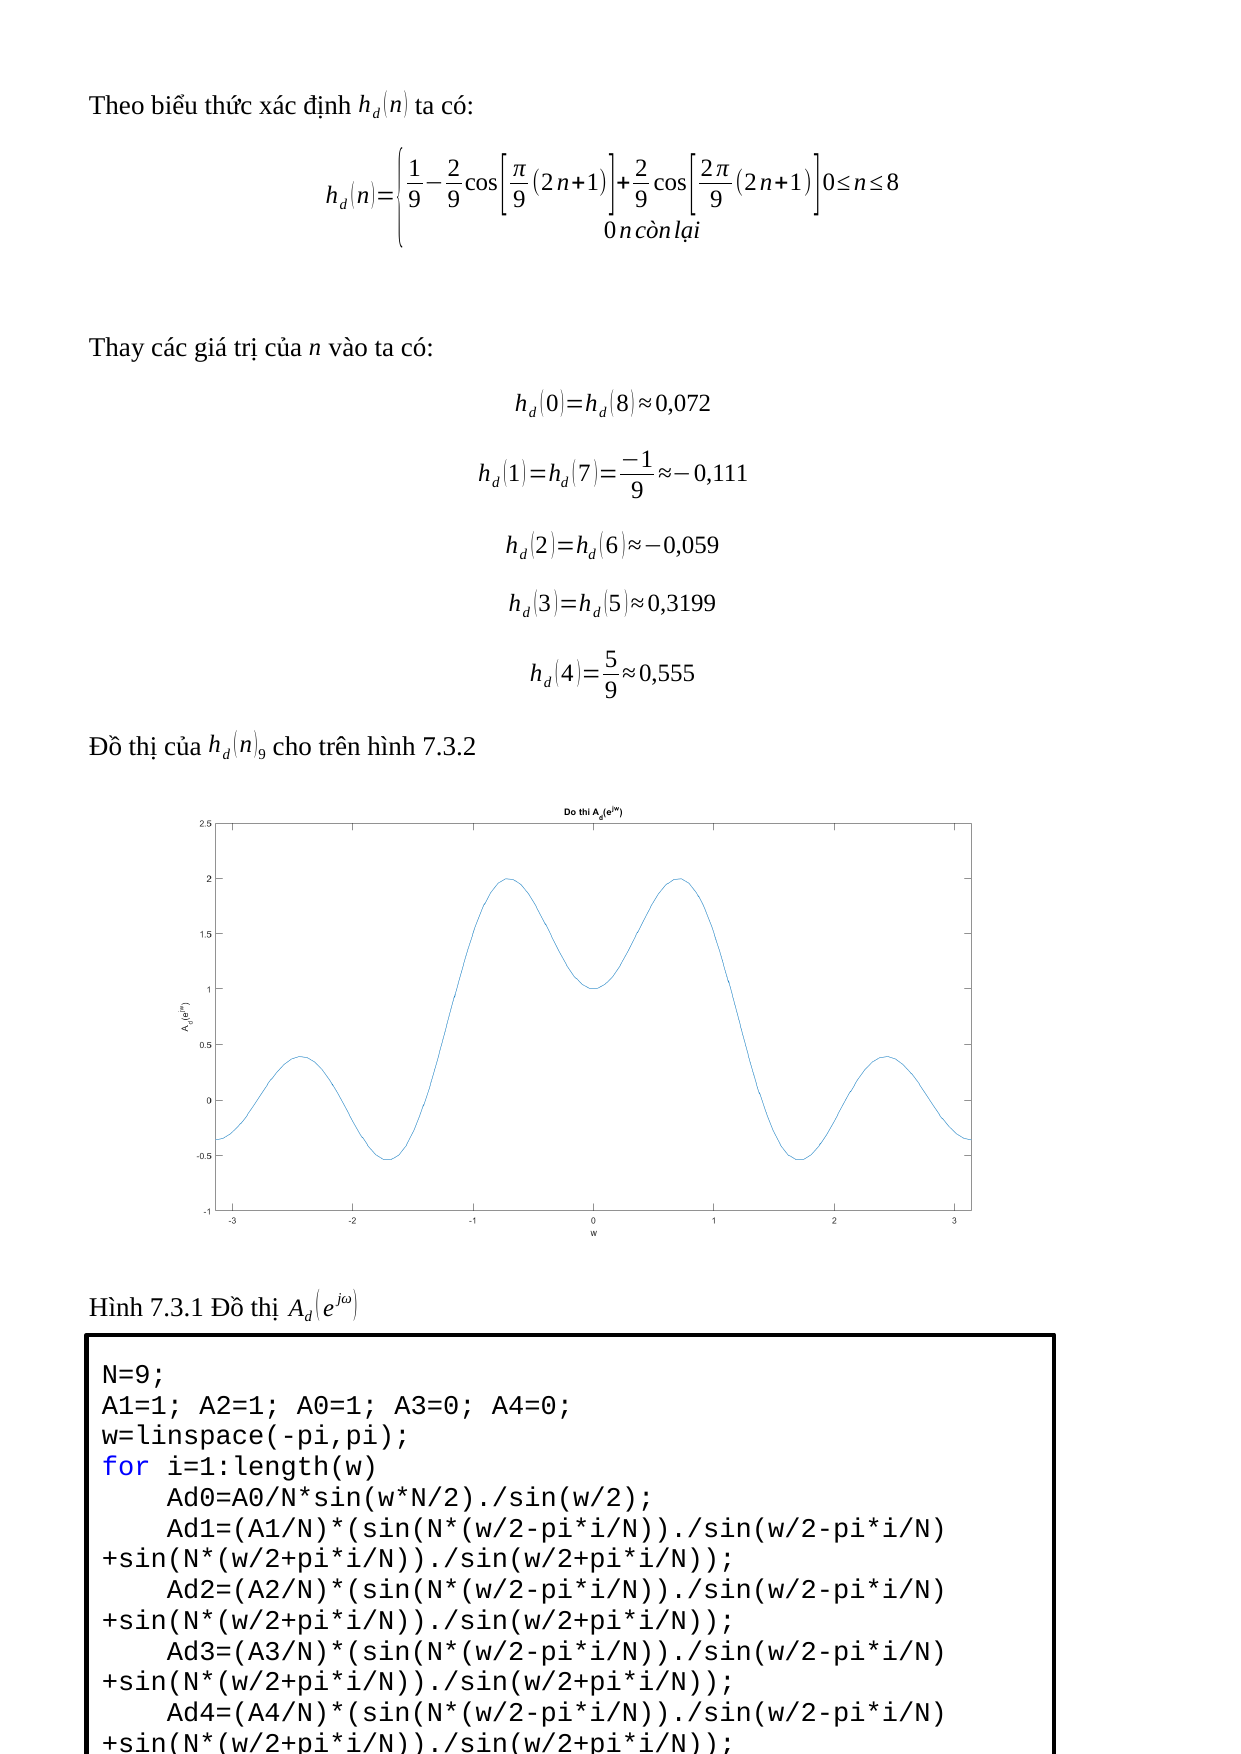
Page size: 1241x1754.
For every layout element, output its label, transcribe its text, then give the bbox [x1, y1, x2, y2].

text Thay các giá trị của vào ta có: [89, 331, 1137, 363]
text Hình 7.3.1 Đồ thị [89, 1288, 1137, 1324]
text Theo biểu thức xác định ta có: [89, 89, 1137, 121]
text Đồ thị của cho trên hình 7.3.2 [89, 729, 1137, 762]
picture [88, 787, 1064, 1263]
